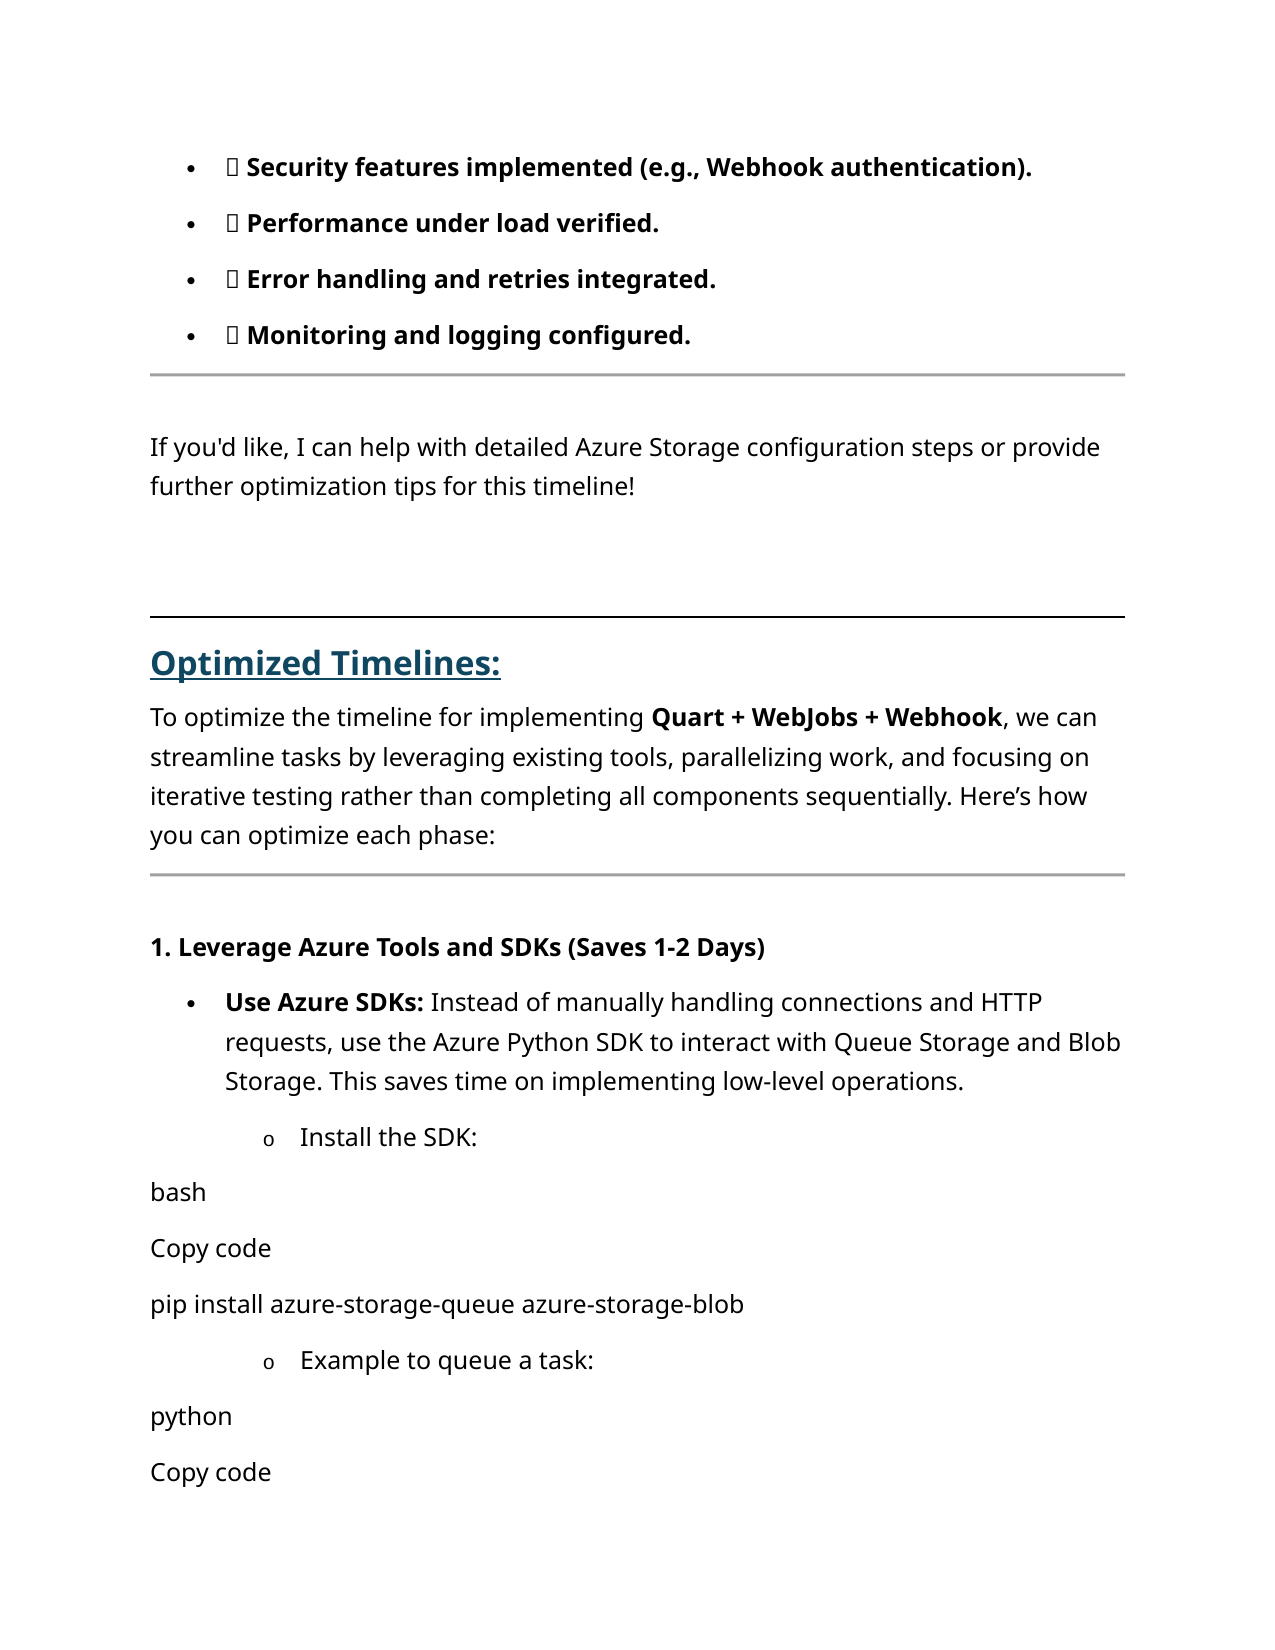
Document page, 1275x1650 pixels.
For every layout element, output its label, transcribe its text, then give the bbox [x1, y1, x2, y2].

list Example to queue a task: [262, 1342, 1125, 1377]
list ✅ Monitoring and logging configured. [187, 317, 1125, 352]
list ✅ Performance under load verified. [187, 206, 1125, 240]
text To optimize the timeline for implementing Quart + WebJobs + Webhook, we can streamline tasks by leveraging existing tools, parallelizing work, and focusing on iterative testing rather than completing all components sequentially. Here’s how you can optimize each phase: [150, 700, 1125, 852]
list Install the SDK: [262, 1119, 1125, 1153]
text 1. Leverage Azure Tools and SDKs (Saves 1-2 Days) [150, 929, 1125, 963]
text Copy code [150, 1454, 1125, 1488]
text bash [150, 1175, 1125, 1209]
text If you'd like, I can help with detailed Azure Storage configuration steps or provide further optimization tips for this timeline! [150, 429, 1125, 502]
text python [150, 1398, 1125, 1432]
text pip install azure-storage-queue azure-storage-blob [150, 1287, 1125, 1321]
subtitle Optimized Timelines: [150, 639, 1125, 685]
list ✅ Error handling and retries integrated. [187, 262, 1125, 296]
list ✅ Security features implemented (e.g., Webhook authentication). [187, 150, 1125, 184]
text Copy code [150, 1231, 1125, 1265]
list Use Azure SDKs: Instead of manually handling connections and HTTP requests, use the Azure Python SDK to interact with Queue Storage and Blob Storage. This saves time on implementing low-level operations. [187, 985, 1125, 1097]
